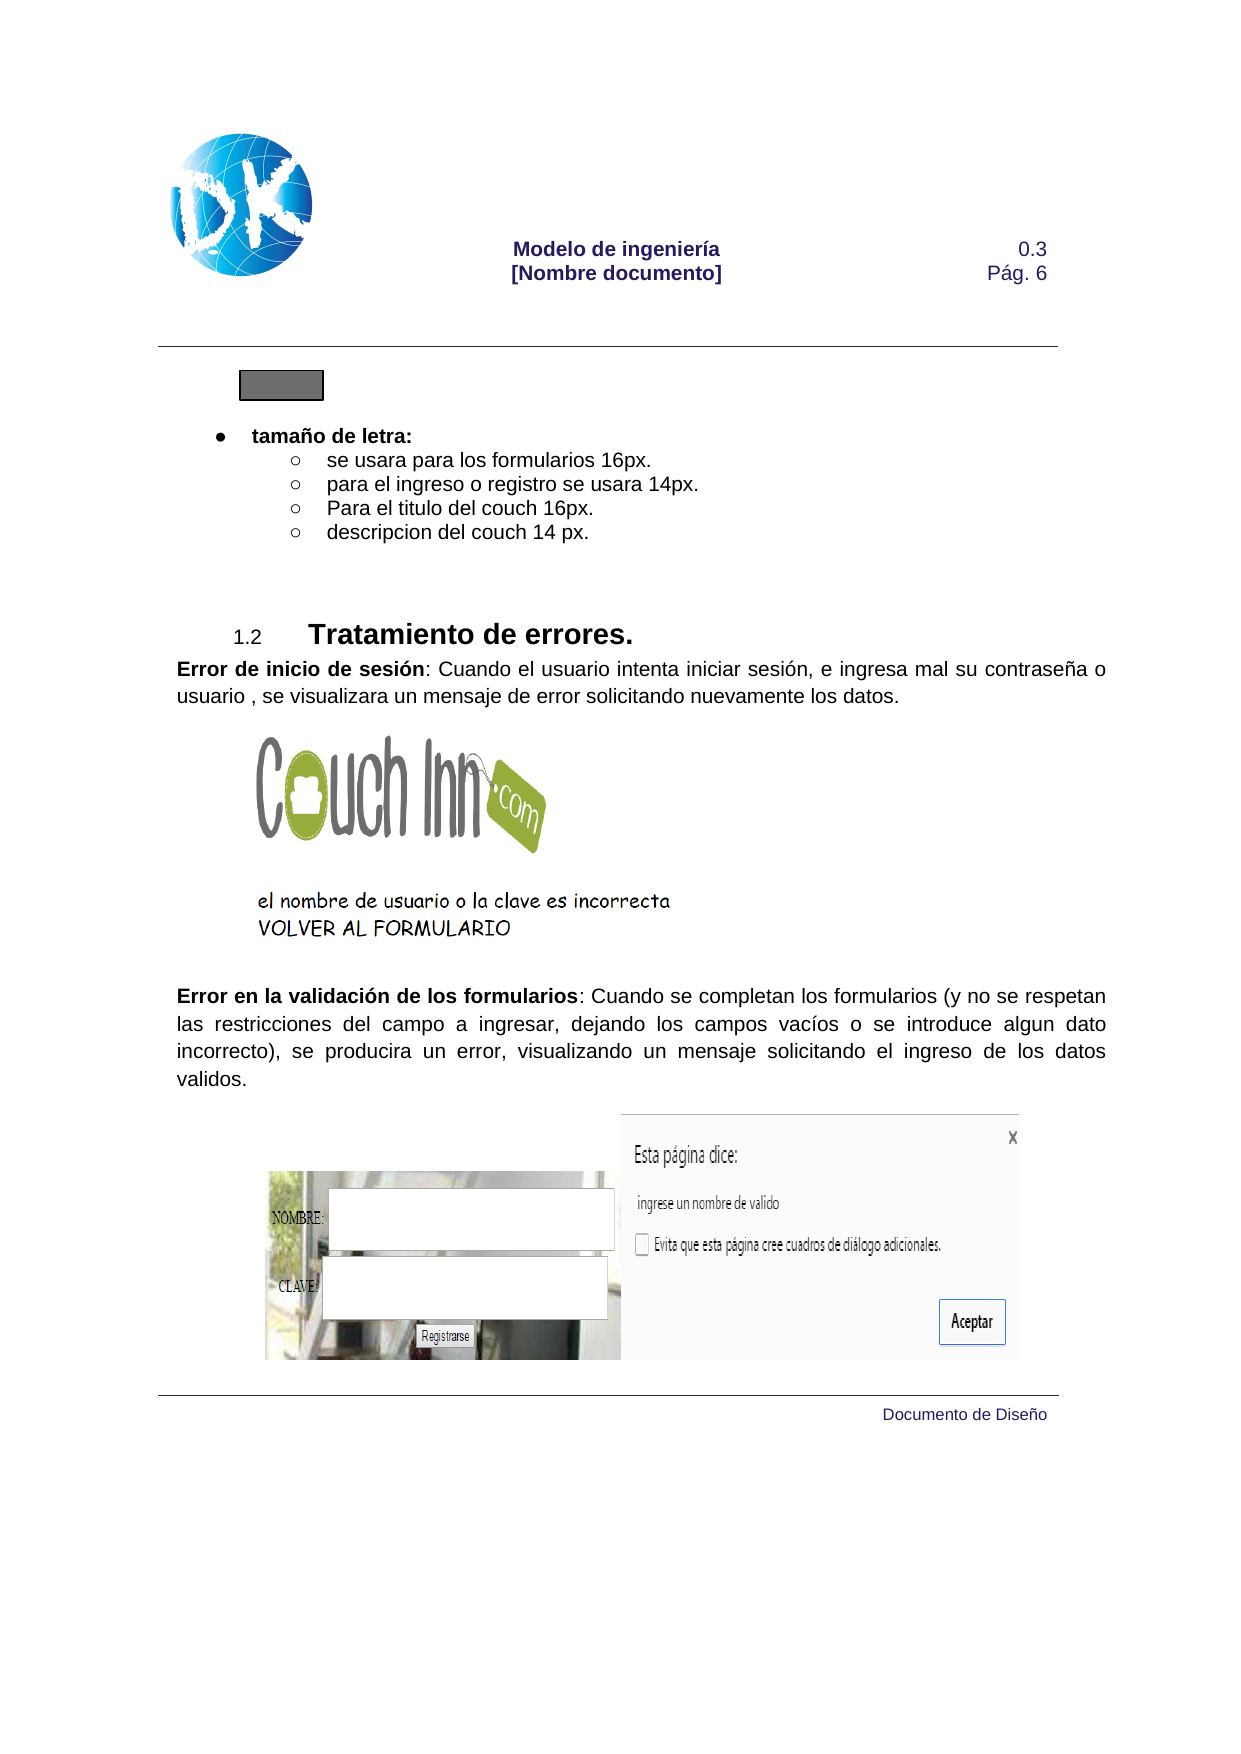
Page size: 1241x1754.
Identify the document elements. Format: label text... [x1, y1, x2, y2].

list para el ingreso o registro se usara 14px. [289, 472, 1107, 496]
text Error de inicio de sesión: Cuando el usuario intenta iniciar sesión, e ingresa mal su contraseña o usuario , se visualizara un mensaje de error solicitando nuevamente los datos. [177, 657, 1107, 708]
list descripcion del couch 14 px. [289, 520, 1107, 544]
picture [251, 732, 672, 960]
picture [169, 109, 314, 339]
list Tratamiento de errores. [233, 617, 1107, 651]
list Para el titulo del couch 16px. [289, 496, 1107, 520]
list tamaño de letra: [214, 424, 1107, 448]
text Error en la validación de los formularios: Cuando se completan los formularios (y no se respetan las restricciones del campo a ingresar, dejando los campos vacíos o se introduce algun dato incorrecto), se producira un error, visualizando un mensaje solicitando el ingreso de los datos validos. [177, 984, 1107, 1090]
picture [265, 1114, 1019, 1360]
list se usara para los formularios 16px. [289, 448, 1107, 472]
